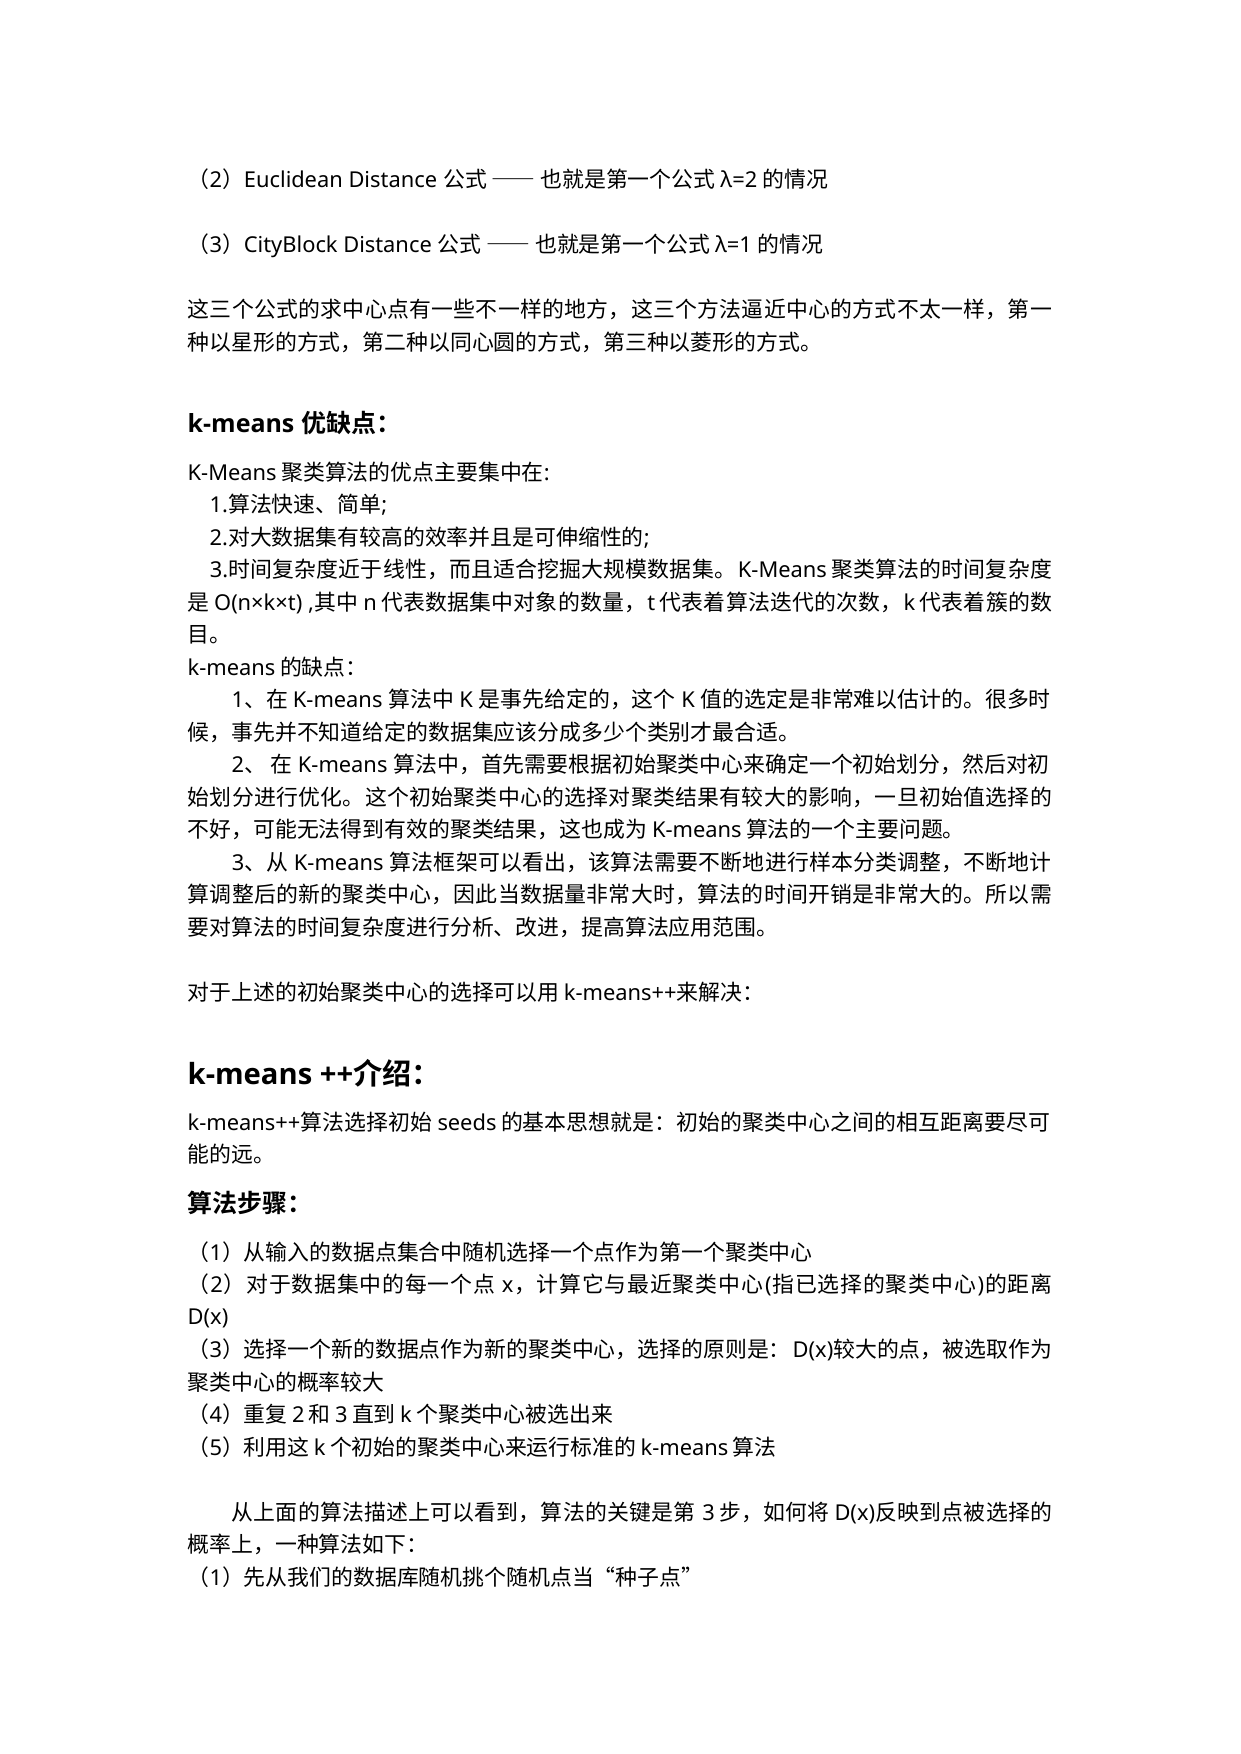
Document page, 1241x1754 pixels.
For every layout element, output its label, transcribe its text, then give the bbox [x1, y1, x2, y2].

text （3）选择一个新的数据点作为新的聚类中心，选择的原则是：D(x)较大的点，被选取作为聚类中心的概率较大 [187, 1332, 1053, 1397]
text （2）对于数据集中的每一个点x，计算它与最近聚类中心(指已选择的聚类中心)的距离D(x) [187, 1267, 1053, 1332]
text k-means ++介绍： [187, 1039, 1053, 1104]
text 算法步骤： [187, 1169, 1053, 1234]
text 对于上述的初始聚类中心的选择可以用k-means++来解决： [187, 974, 1053, 1007]
text 1.算法快速、简单; [187, 487, 1053, 519]
text （4）重复2和3直到k个聚类中心被选出来 [187, 1397, 1053, 1429]
text 3、从 K-means 算法框架可以看出，该算法需要不断地进行样本分类调整，不断地计算调整后的新的聚类中心，因此当数据量非常大时，算法的时间开销是非常大的。所以需要对算法的时间复杂度进行分析、改进，提高算法应用范围。 [187, 844, 1053, 942]
text （1）从输入的数据点集合中随机选择一个点作为第一个聚类中心 [187, 1234, 1053, 1267]
text 2、 在 K-means 算法中，首先需要根据初始聚类中心来确定一个初始划分，然后对初始划分进行优化。这个初始聚类中心的选择对聚类结果有较大的影响，一旦初始值选择的不好，可能无法得到有效的聚类结果，这也成为 K-means算法的一个主要问题。 [187, 747, 1053, 844]
text 2.对大数据集有较高的效率并且是可伸缩性的; [187, 519, 1053, 552]
text k-means的缺点： [187, 649, 1053, 682]
text K-Means聚类算法的优点主要集中在: [187, 454, 1053, 487]
text （1）先从我们的数据库随机挑个随机点当“种子点” [187, 1559, 1053, 1592]
text （5）利用这k个初始的聚类中心来运行标准的k-means算法 [187, 1429, 1053, 1462]
text 这三个公式的求中心点有一些不一样的地方，这三个方法逼近中心的方式不太一样，第一种以星形的方式，第二种以同心圆的方式，第三种以菱形的方式。 [187, 292, 1053, 357]
text （3）CityBlock Distance 公式 —— 也就是第一个公式 λ=1 的情况 [187, 227, 1053, 259]
text 3.时间复杂度近于线性，而且适合挖掘大规模数据集。K-Means聚类算法的时间复杂度是O(n×k×t) ,其中n代表数据集中对象的数量，t代表着算法迭代的次数，k代表着簇的数目。 [187, 552, 1053, 649]
text 1、在 K-means 算法中 K 是事先给定的，这个 K 值的选定是非常难以估计的。很多时候，事先并不知道给定的数据集应该分成多少个类别才最合适。 [187, 682, 1053, 747]
text k-means++算法选择初始seeds的基本思想就是：初始的聚类中心之间的相互距离要尽可能的远。 [187, 1104, 1053, 1169]
text （2）Euclidean Distance 公式 —— 也就是第一个公式 λ=2 的情况 [187, 162, 1053, 194]
text 从上面的算法描述上可以看到，算法的关键是第3步，如何将D(x)反映到点被选择的概率上，一种算法如下： [187, 1494, 1053, 1559]
text k-means 优缺点： [187, 389, 1053, 454]
